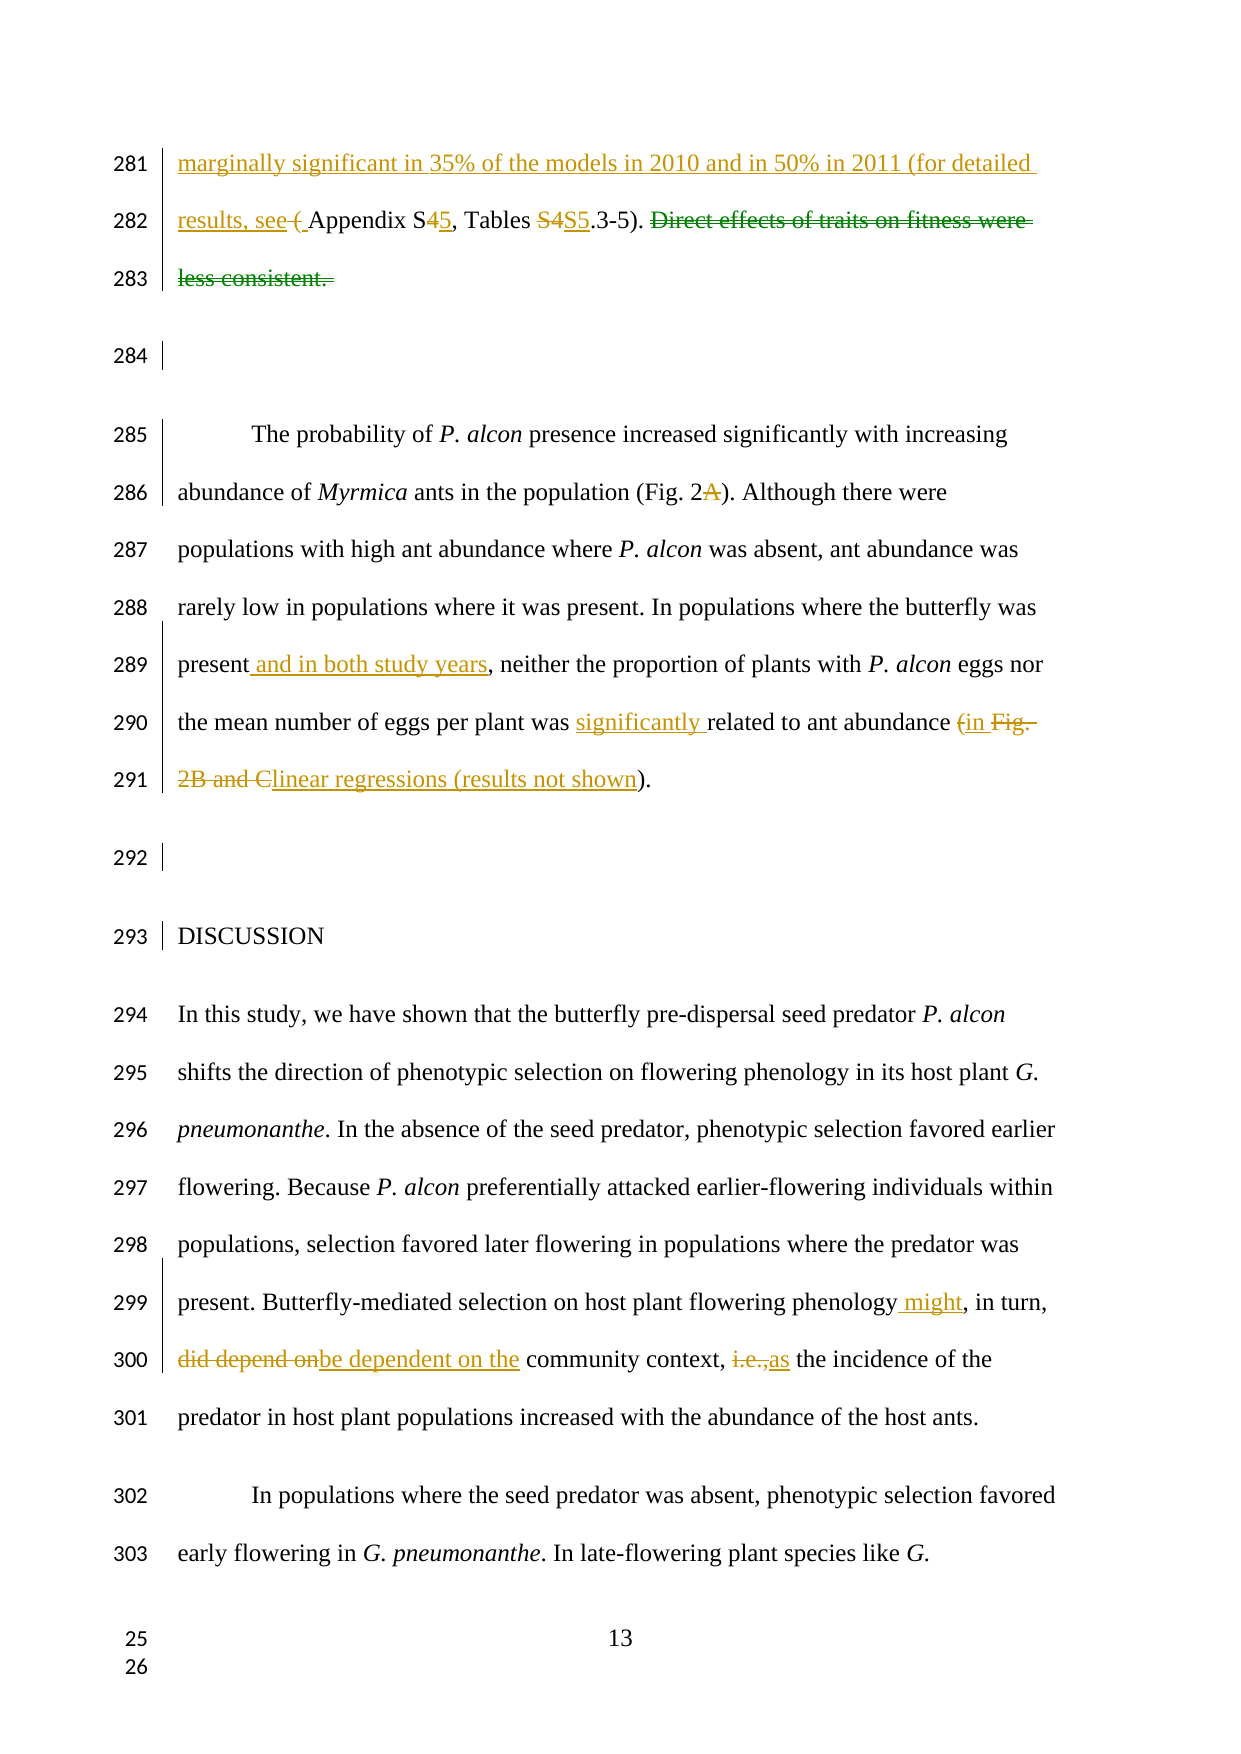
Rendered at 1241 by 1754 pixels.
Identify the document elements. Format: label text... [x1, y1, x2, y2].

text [177, 148, 1063, 291]
text The probability of P. alcon presence increased significantly with increasing abundance of Myrmica ants in the population (Fig. 2). Although there were populations with high ant abundance where P. alcon was absent, ant abundance was rarely low in populations where it was present. In populations where the butterfly was present, neither the proportion of plants with P. alcon eggs nor the mean number of eggs per plant was related to ant abundance ). [177, 419, 1063, 793]
text In this study, we have shown that the butterfly pre-dispersal seed predator P. alcon shifts the direction of phenotypic selection on flowering phenology in its host plant G. pneumonanthe. In the absence of the seed predator, phenotypic selection favored earlier flowering. Because P. alcon preferentially attacked earlier-flowering individuals within populations, selection favored later flowering in populations where the predator was present. Butterfly-mediated selection on host plant flowering phenology, in turn, community context, the incidence of the predator in host plant populations increased with the abundance of the host ants. [177, 999, 1063, 1431]
text DISCUSSION [177, 921, 1063, 950]
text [177, 1480, 1063, 1566]
